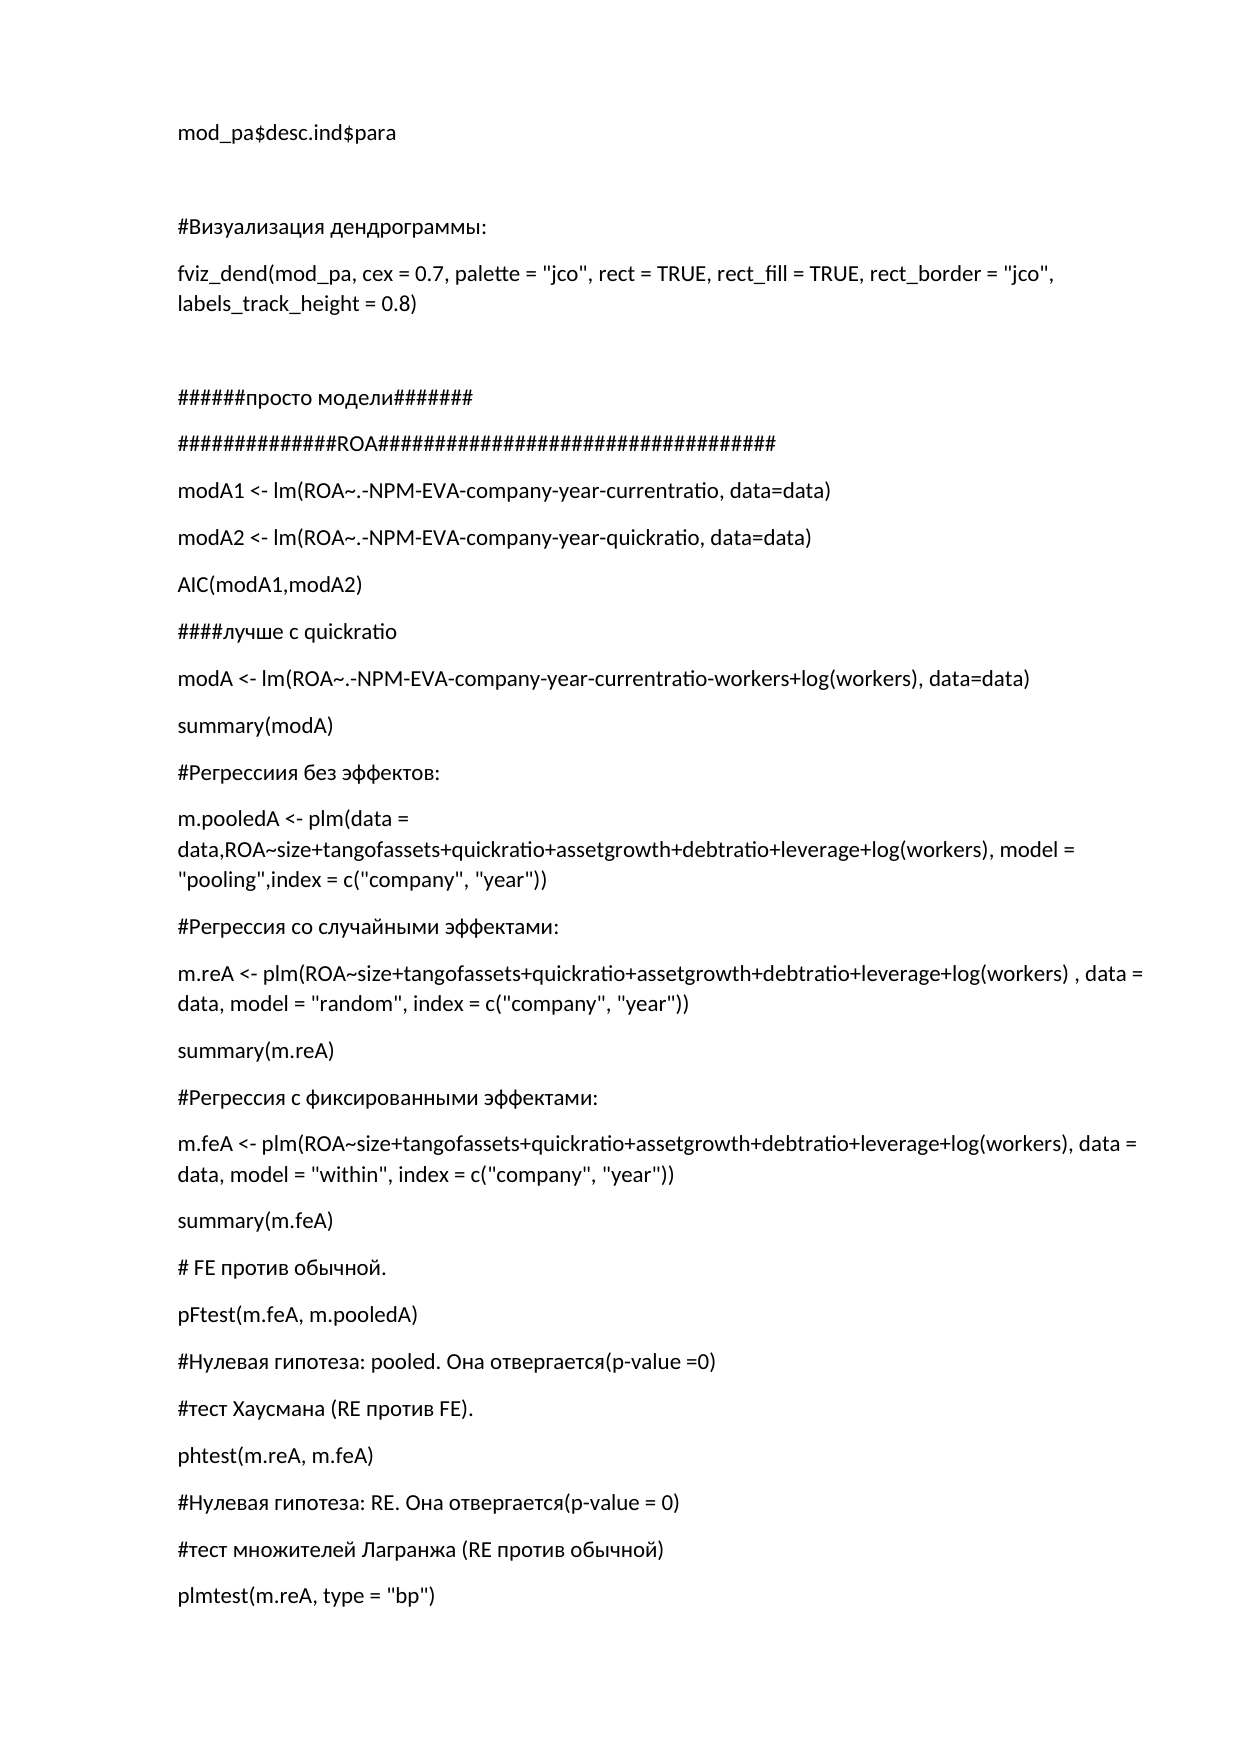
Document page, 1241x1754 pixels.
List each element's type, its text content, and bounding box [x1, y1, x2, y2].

text m.feA <- plm(ROA~size+tangofassets+quickratio+assetgrowth+debtratio+leverage+log(workers), data = data, model = "within", index = c("company", "year")) [177, 1129, 1152, 1188]
text ####лучше с quickratio [177, 617, 1152, 645]
text #Регрессиия без эффектов: [177, 758, 1152, 786]
text fviz_dend(mod_pa, cex = 0.7, palette = "jco", rect = TRUE, rect_fill = TRUE, rect_border = "jco", labels_track_height = 0.8) [177, 259, 1152, 317]
text #тест множителей Лагранжа (RЕ против обычной) [177, 1535, 1152, 1563]
text m.pooledA <- plm(data = data,ROA~size+tangofassets+quickratio+assetgrowth+debtratio+leverage+log(workers), model = "pooling",index = c("company", "year")) [177, 804, 1152, 893]
text AIC(modA1,modA2) [177, 570, 1152, 598]
text modA2 <- lm(ROA~.-NPM-EVA-company-year-quickratio, data=data) [177, 523, 1152, 551]
text m.reA <- plm(ROA~size+tangofassets+quickratio+assetgrowth+debtratio+leverage+log(workers) , data = data, model = "random", index = c("company", "year")) [177, 959, 1152, 1017]
text #Нулевая гипотеза: RE. Она отвергается(p-value = 0) [177, 1488, 1152, 1516]
text summary(m.feA) [177, 1207, 1152, 1235]
text #Визуализация дендрограммы: [177, 212, 1152, 240]
text # FE против обычной. [177, 1253, 1152, 1282]
text phtest(m.reA, m.feA) [177, 1441, 1152, 1469]
text ######просто модели####### [177, 383, 1152, 411]
text summary(m.reA) [177, 1036, 1152, 1064]
text ##############ROA################################### [177, 429, 1152, 458]
text plmtest(m.reA, type = "bp") [177, 1582, 1152, 1610]
text #Регрессия с фиксированными эффектами: [177, 1083, 1152, 1111]
text #Регрессия со случайными эффектами: [177, 912, 1152, 940]
text modA1 <- lm(ROA~.-NPM-EVA-company-year-currentratio, data=data) [177, 476, 1152, 504]
text pFtest(m.feA, m.pooledA) [177, 1300, 1152, 1328]
text summary(modA) [177, 711, 1152, 739]
text #тест Хаусмана (RЕ против FЕ). [177, 1394, 1152, 1422]
text modA <- lm(ROA~.-NPM-EVA-company-year-currentratio-workers+log(workers), data=data) [177, 664, 1152, 692]
text mod_pa$desc.ind$para [177, 118, 1152, 146]
text #Нулевая гипотеза: pooled. Она отвергается(p-value =0) [177, 1347, 1152, 1375]
